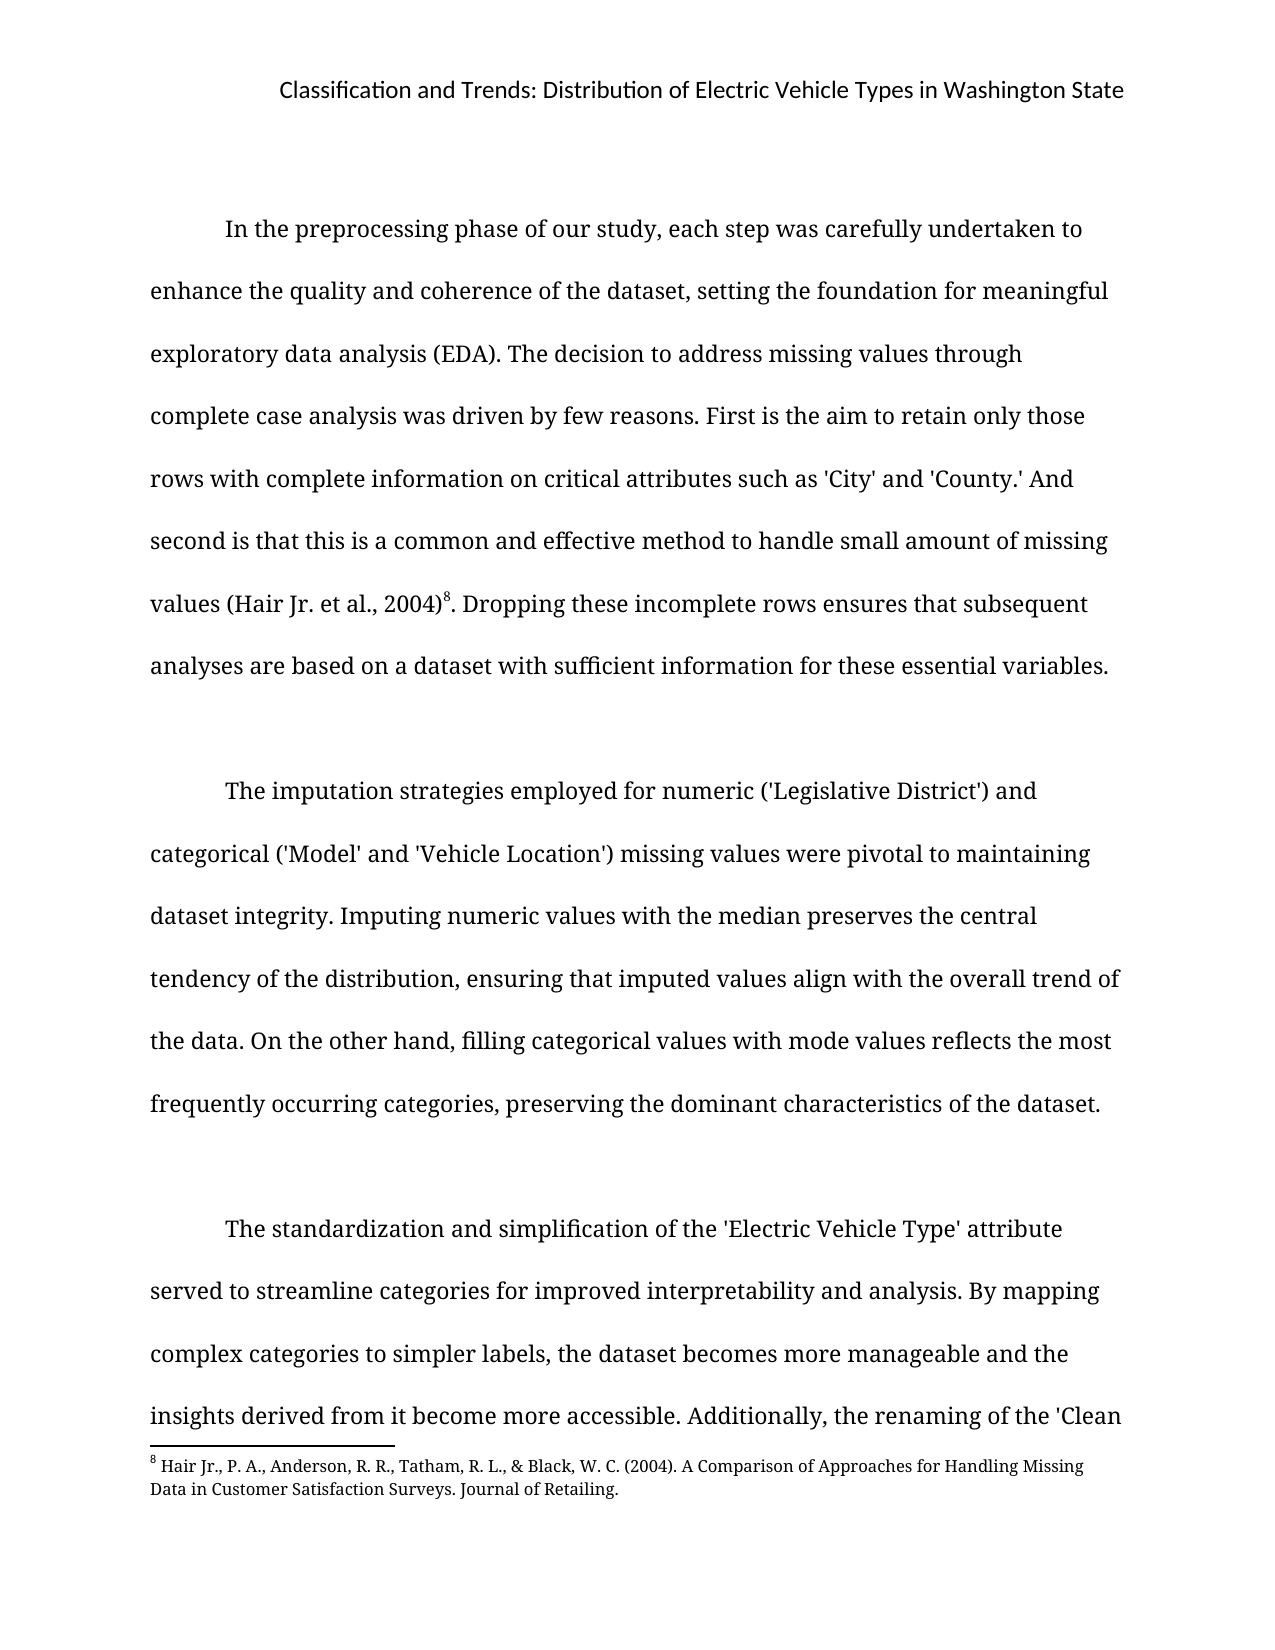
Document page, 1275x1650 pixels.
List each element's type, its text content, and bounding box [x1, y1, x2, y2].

text The imputation strategies employed for numeric ('Legislative District') and categorical ('Model' and 'Vehicle Location') missing values were pivotal to maintaining dataset integrity. Imputing numeric values with the median preserves the central tendency of the distribution, ensuring that imputed values align with the overall trend of the data. On the other hand, filling categorical values with mode values reflects the most frequently occurring categories, preserving the dominant characteristics of the dataset. [150, 775, 1125, 1119]
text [150, 1212, 1125, 1431]
text In the preprocessing phase of our study, each step was carefully undertaken to enhance the quality and coherence of the dataset, setting the foundation for meaningful exploratory data analysis (EDA). The decision to address missing values through complete case analysis was driven by few reasons. First is the aim to retain only those rows with complete information on critical attributes such as 'City' and 'County.' And second is that this is a common and effective method to handle small amount of missing values (Hair Jr. et al., 2004). Dropping these incomplete rows ensures that subsequent analyses are based on a dataset with sufficient information for these essential variables. [150, 212, 1125, 681]
